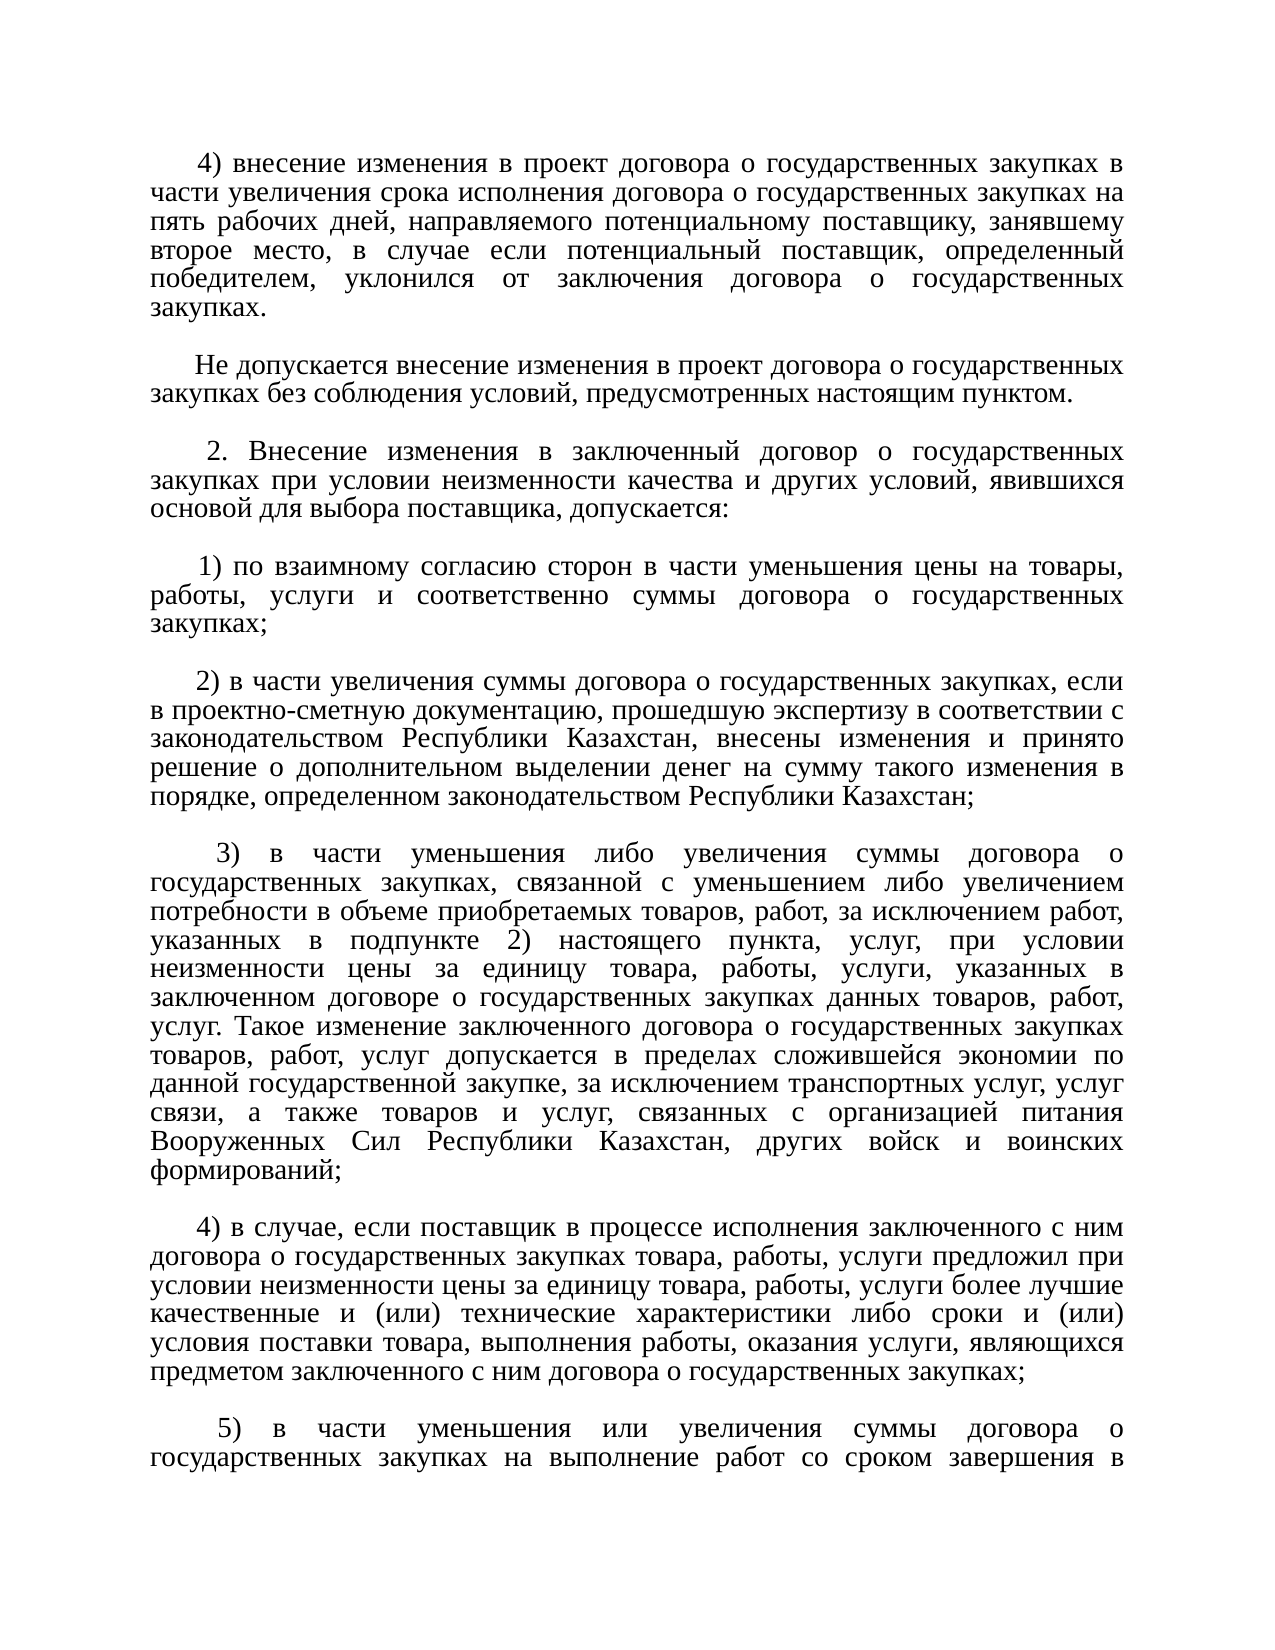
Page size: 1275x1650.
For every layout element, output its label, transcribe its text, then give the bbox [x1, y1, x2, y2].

text 2. Внесение изменения в заключенный договор о государственных закупках при условии неизменности качества и других условий, явившихся основой для выбора поставщика, допускается: [150, 437, 1125, 524]
text 4) внесение изменения в проект договора о государственных закупках в части увеличения срока исполнения договора о государственных закупках на пять рабочих дней, направляемого потенциальному поставщику, занявшему второе место, в случае если потенциальный поставщик, определенный победителем, уклонился от заключения договора о государственных закупках. [150, 150, 1125, 322]
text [150, 1415, 1125, 1472]
text Не допускается внесение изменения в проект договора о государственных закупках без соблюдения условий, предусмотренных настоящим пунктом. [150, 351, 1125, 409]
text 4) в случае, если поставщик в процессе исполнения заключенного с ним договора о государственных закупках товара, работы, услуги предложил при условии неизменности цены за единицу товара, работы, услуги более лучшие качественные и (или) технические характеристики либо сроки и (или) условия поставки товара, выполнения работы, оказания услуги, являющихся предметом заключенного с ним договора о государственных закупках; [150, 1214, 1125, 1386]
text 1) по взаимному согласию сторон в части уменьшения цены на товары, работы, услуги и соответственно суммы договора о государственных закупках; [150, 552, 1125, 639]
text 3) в части уменьшения либо увеличения суммы договора о государственных закупках, связанной с уменьшением либо увеличением потребности в объеме приобретаемых товаров, работ, за исключением работ, указанных в подпункте 2) настоящего пункта, услуг, при условии неизменности цены за единицу товара, работы, услуги, указанных в заключенном договоре о государственных закупках данных товаров, работ, услуг. Такое изменение заключенного договора о государственных закупках товаров, работ, услуг допускается в пределах сложившейся экономии по данной государственной закупке, за исключением транспортных услуг, услуг связи, а также товаров и услуг, связанных с организацией питания Вооруженных Cил Республики Казахстан, других войск и воинских формирований; [150, 840, 1125, 1185]
text 2) в части увеличения суммы договора о государственных закупках, если в проектно-сметную документацию, прошедшую экспертизу в соответствии с законодательством Республики Казахстан, внесены изменения и принято решение о дополнительном выделении денег на сумму такого изменения в порядке, определенном законодательством Республики Казахстан; [150, 667, 1125, 811]
